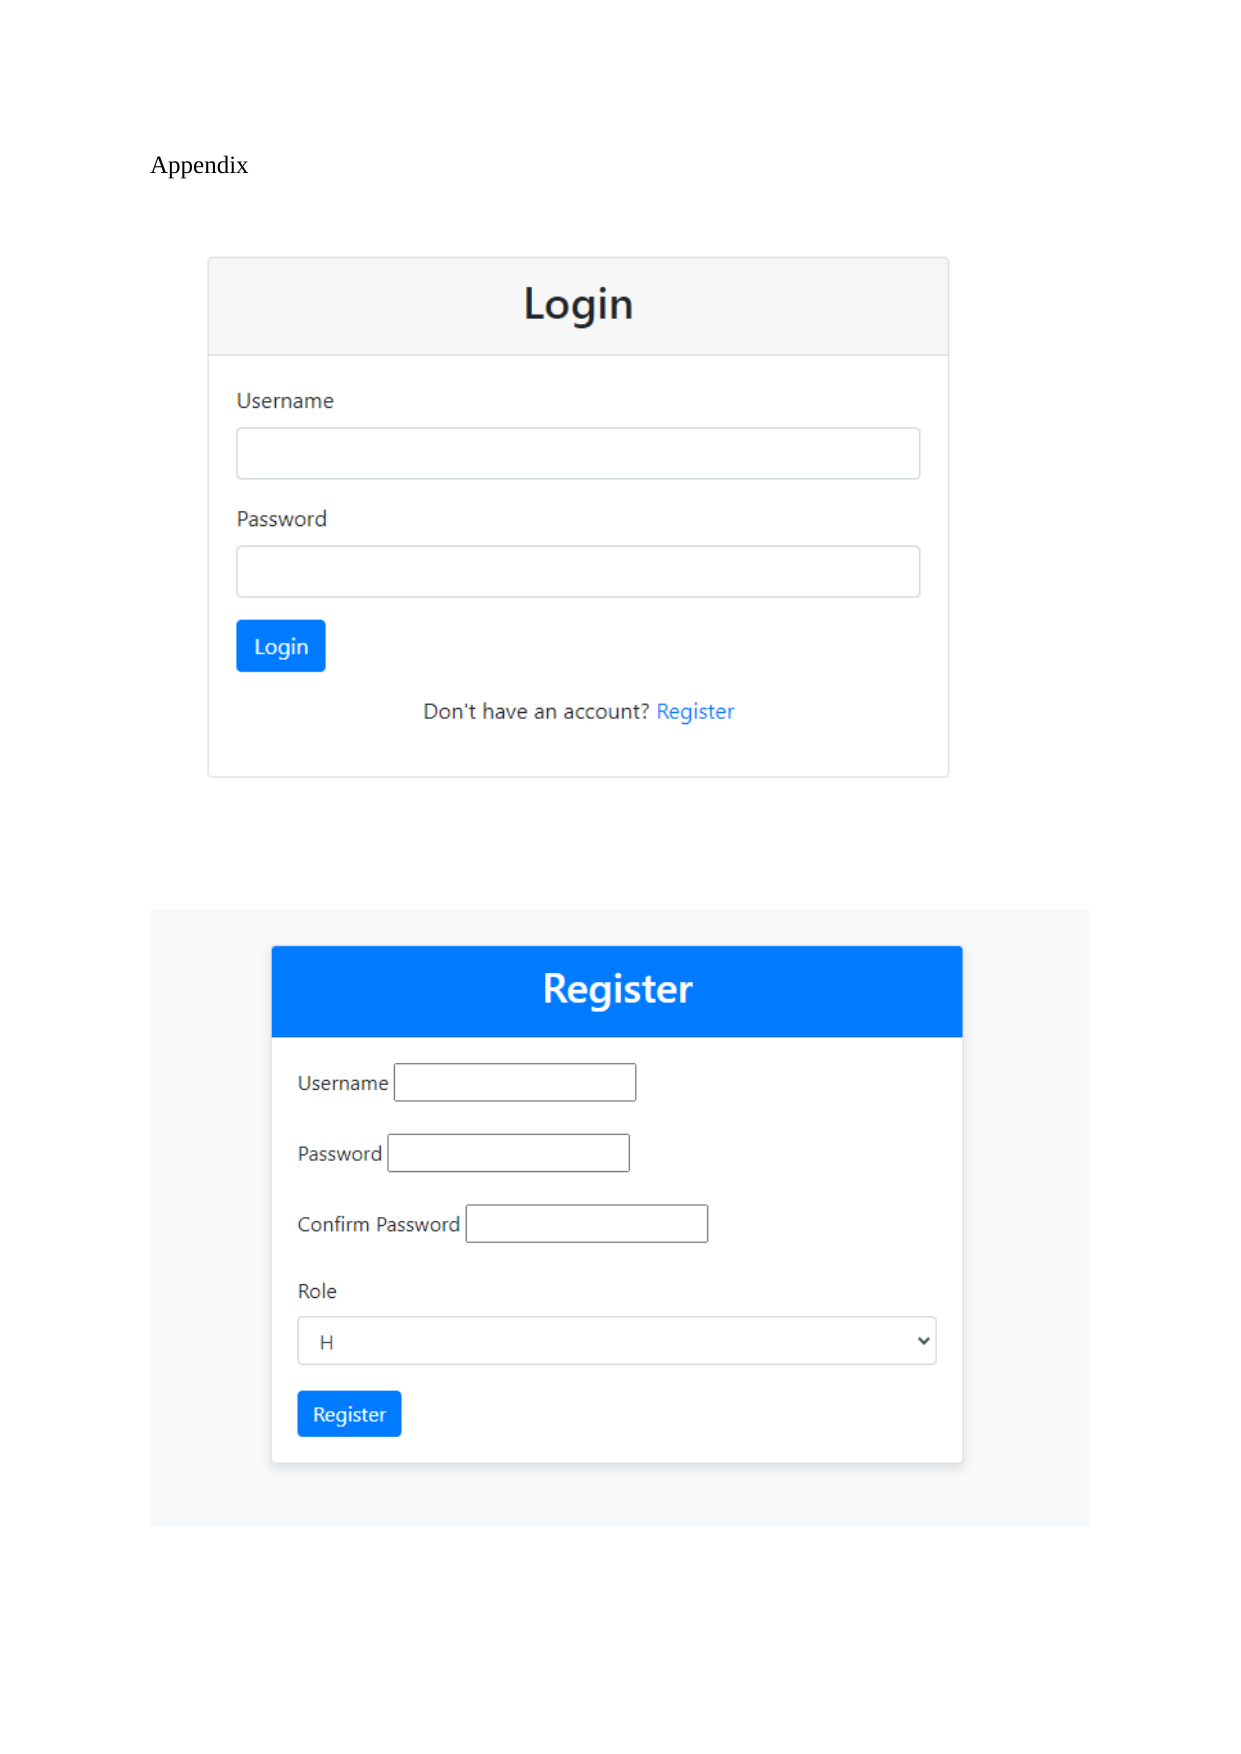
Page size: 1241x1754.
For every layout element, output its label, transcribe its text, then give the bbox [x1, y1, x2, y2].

picture [150, 224, 1091, 866]
text Appendix [150, 150, 1090, 179]
picture [150, 909, 1091, 1527]
